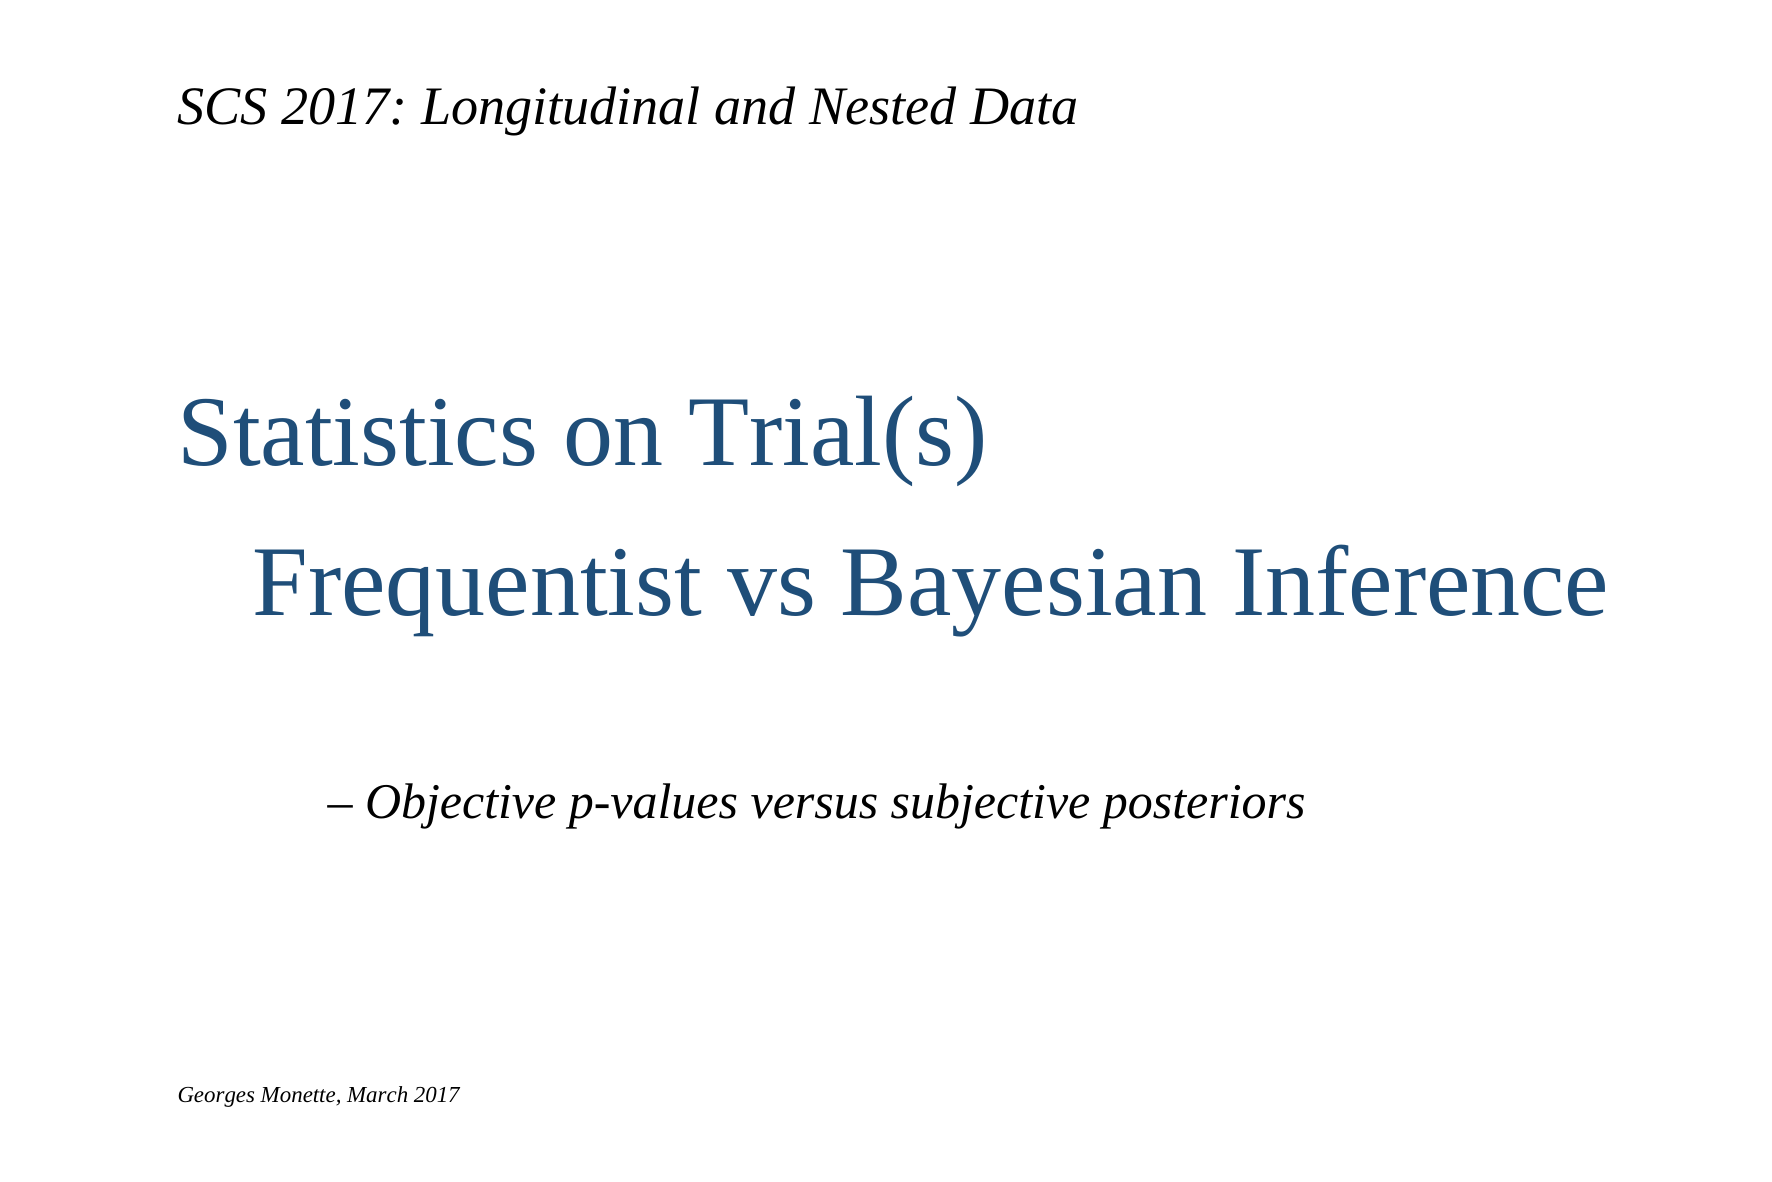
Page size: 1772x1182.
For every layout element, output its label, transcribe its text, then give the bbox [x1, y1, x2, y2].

text – Objective p-values versus subjective posteriors [327, 771, 1728, 829]
subtitle Frequentist vs Bayesian Inference [177, 522, 1728, 637]
subtitle Statistics on Trial(s) [177, 372, 1728, 487]
